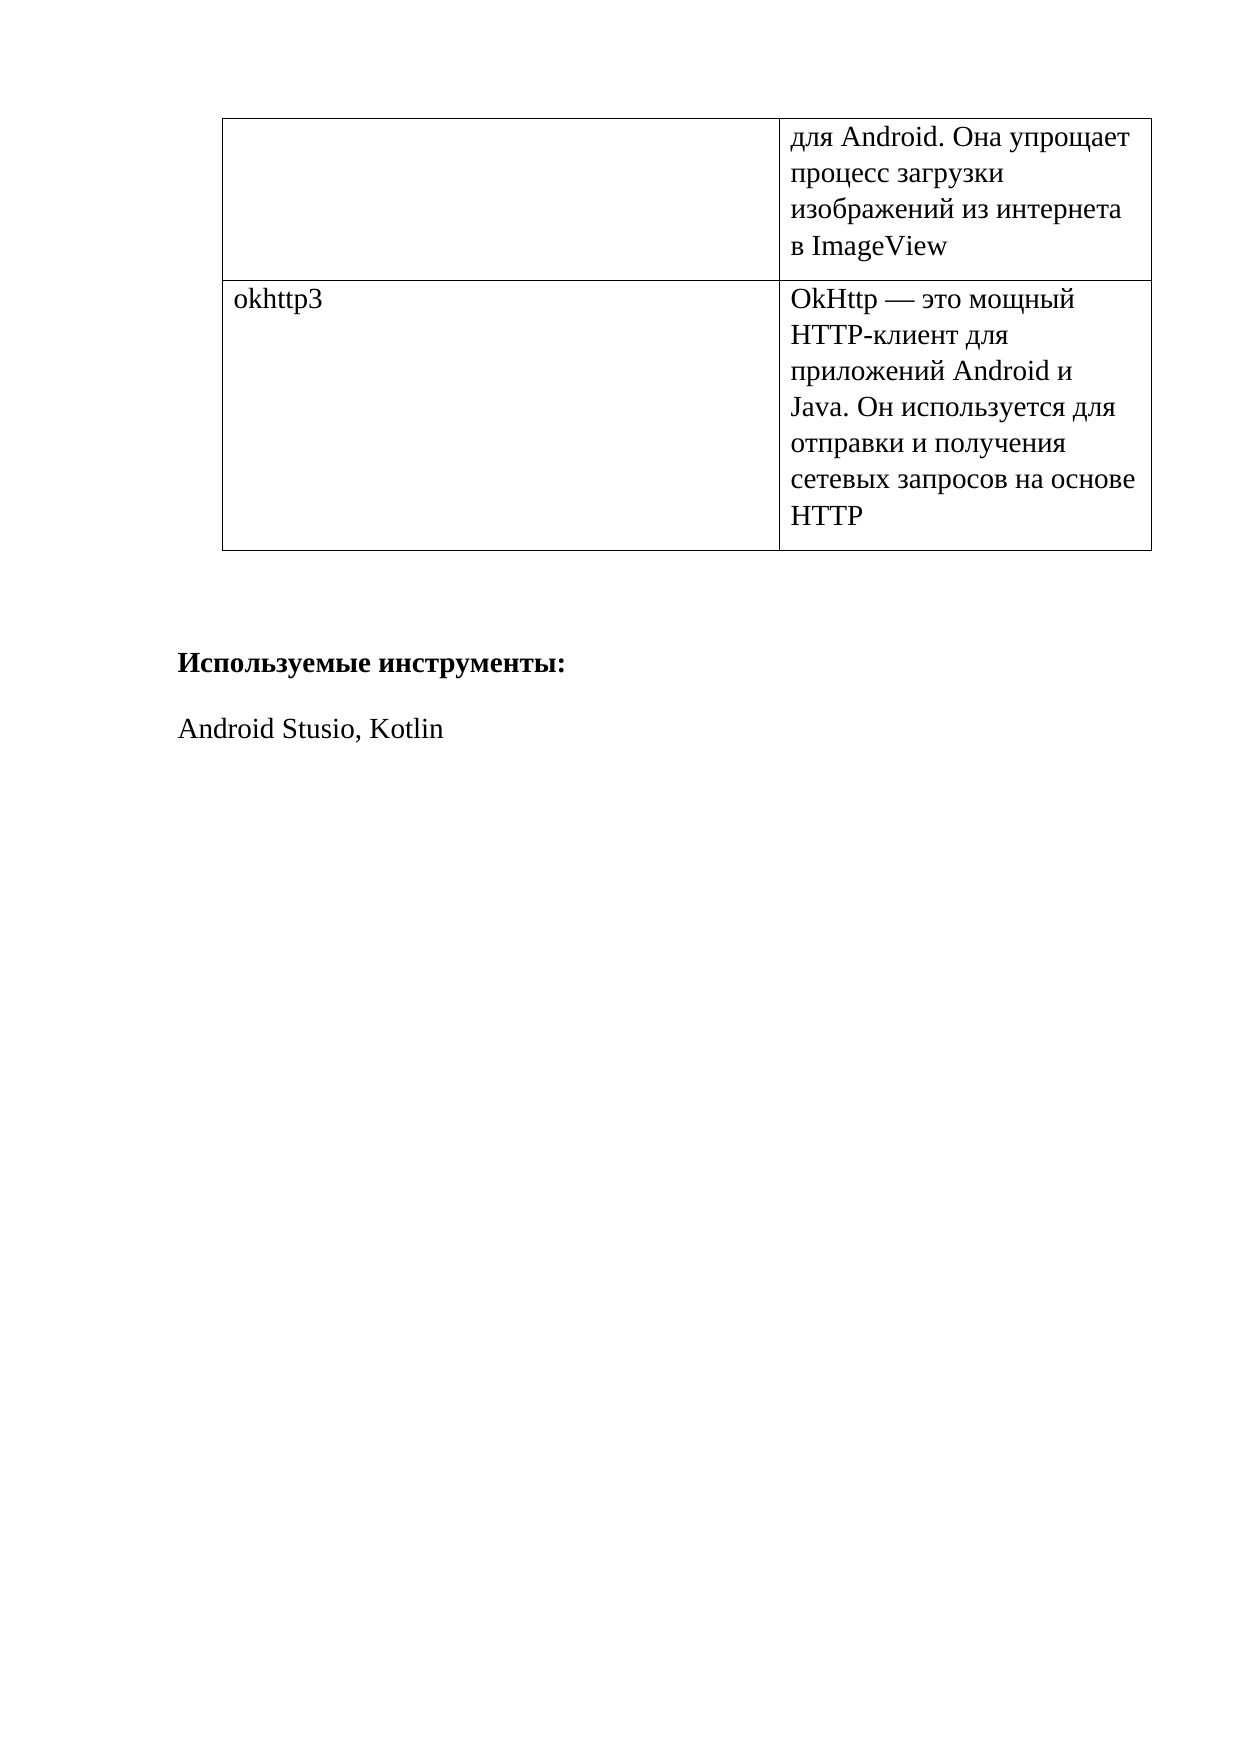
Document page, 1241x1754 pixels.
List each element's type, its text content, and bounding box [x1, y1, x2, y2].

table_cell okhttp3 [223, 281, 779, 550]
text Используемые инструменты: [177, 646, 1152, 679]
table_cell OkHttp — это мощный HTTP-клиент для приложений Android и Java. Он используется для отправки и получения сетевых запросов на основе HTTP [780, 281, 1151, 550]
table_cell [780, 119, 1151, 280]
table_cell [223, 119, 779, 280]
text Android Stusio, Kotlin [177, 711, 1152, 744]
